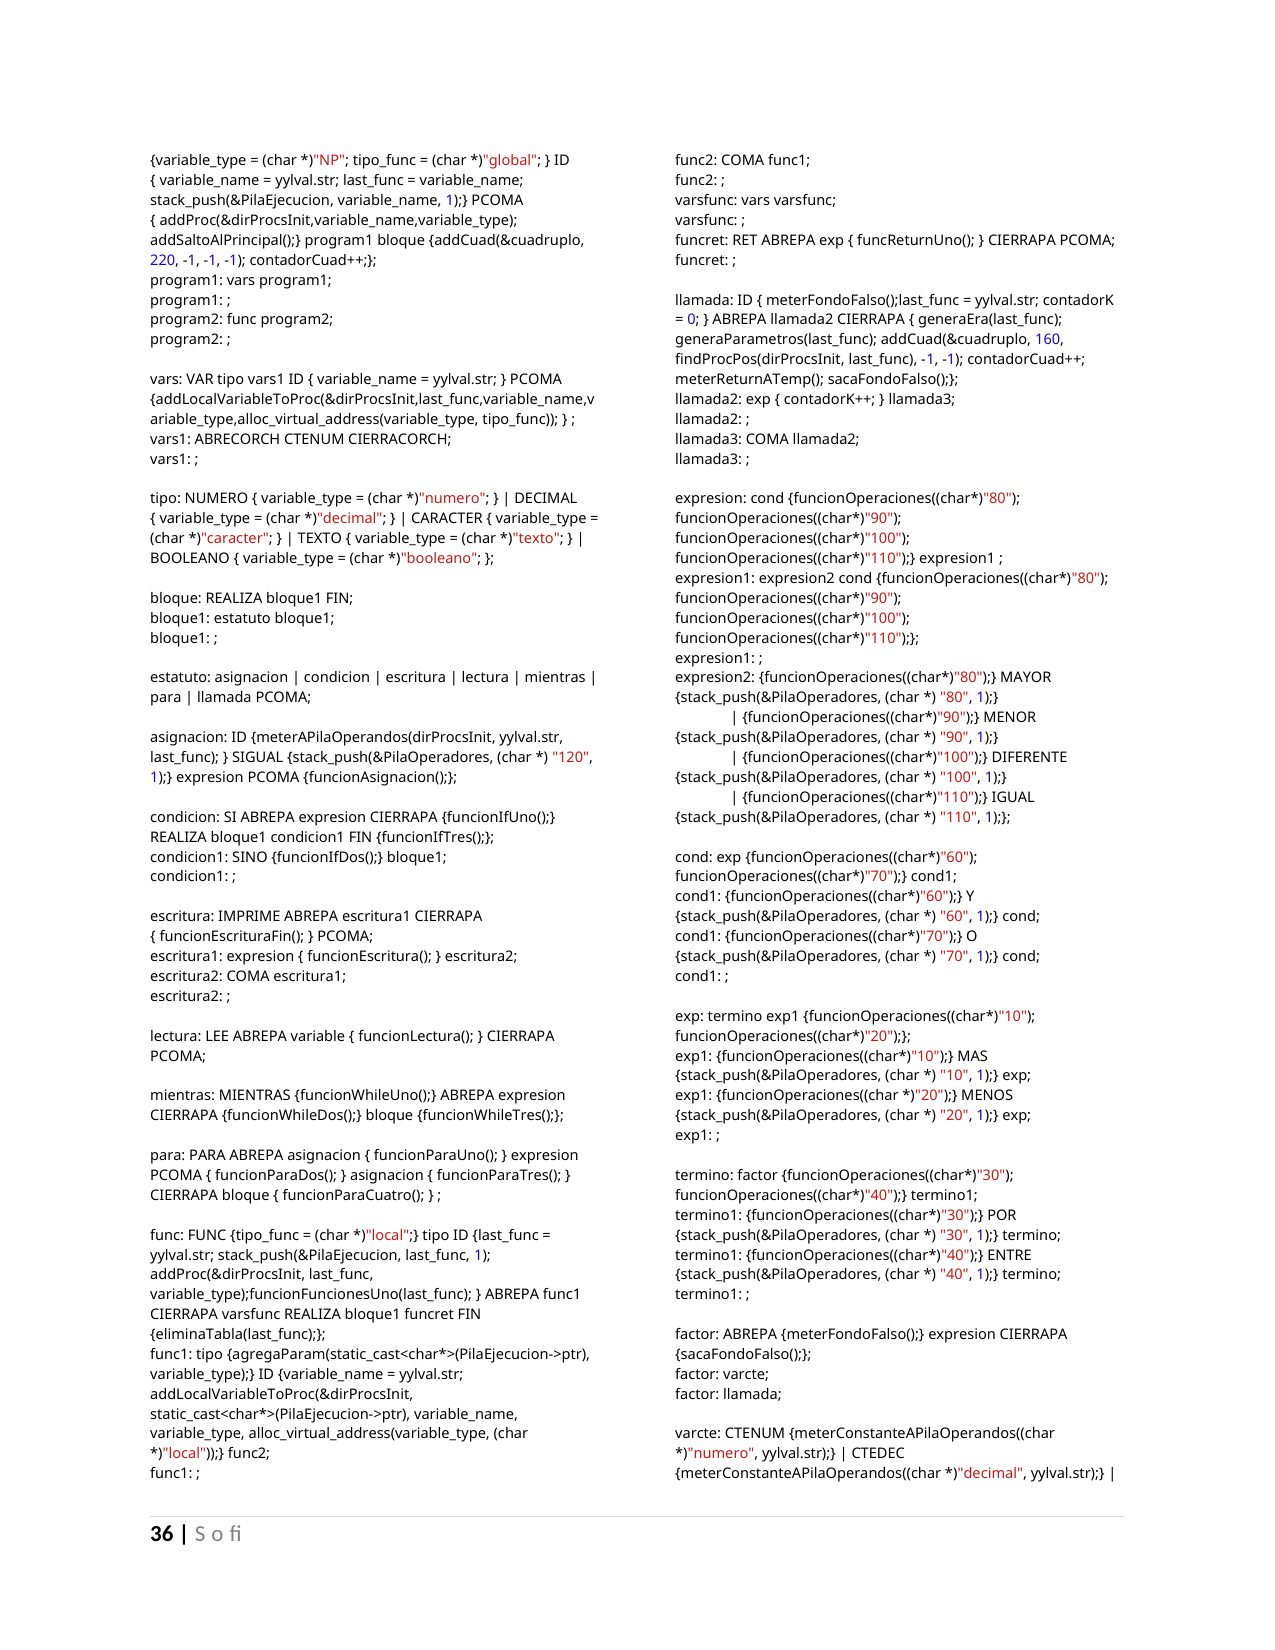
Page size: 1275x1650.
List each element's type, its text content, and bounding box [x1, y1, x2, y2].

text llamada3: COMA llamada2; [675, 428, 1125, 448]
text expresion2: {funcionOperaciones((char*)"80");} MAYOR {stack_push(&PilaOperadores, (char *) "80", 1);} [675, 667, 1125, 707]
text varsfunc: vars varsfunc; [675, 190, 1125, 210]
text cond1: ; [675, 966, 1125, 986]
text exp1: {funcionOperaciones((char *)"20");} MENOS {stack_push(&PilaOperadores, (char *) "20", 1);} exp; [675, 1085, 1125, 1125]
text exp: termino exp1 {funcionOperaciones((char*)"10"); funcionOperaciones((char*)"20");}; [675, 1006, 1125, 1045]
text mientras: MIENTRAS {funcionWhileUno();} ABREPA expresion CIERRAPA {funcionWhileDos();} bloque {funcionWhileTres();}; [150, 1085, 600, 1125]
text program2: ; [150, 329, 600, 349]
text program2: func program2; [150, 309, 600, 329]
text factor: ABREPA {meterFondoFalso();} expresion CIERRAPA {sacaFondoFalso();}; [675, 1324, 1125, 1364]
text expresion: cond {funcionOperaciones((char*)"80"); funcionOperaciones((char*)"90"); funcionOperaciones((char*)"100"); funcionOperaciones((char*)"110");} expresion1 ; [675, 488, 1125, 568]
text escritura2: COMA escritura1; [150, 966, 600, 986]
text termino1: {funcionOperaciones((char*)"40");} ENTRE {stack_push(&PilaOperadores, (char *) "40", 1);} termino; [675, 1244, 1125, 1284]
text | {funcionOperaciones((char*)"90");} MENOR {stack_push(&PilaOperadores, (char *) "90", 1);} [675, 707, 1125, 747]
text para: PARA ABREPA asignacion { funcionParaUno(); } expresion PCOMA { funcionParaDos(); } asignacion { funcionParaTres(); } CIERRAPA bloque { funcionParaCuatro(); } ; [150, 1145, 600, 1204]
text | {funcionOperaciones((char*)"110");} IGUAL {stack_push(&PilaOperadores, (char *) "110", 1);}; [675, 787, 1125, 826]
text funcret: RET ABREPA exp { funcReturnUno(); } CIERRAPA PCOMA; [675, 229, 1125, 249]
text vars: VAR tipo vars1 ID { variable_name = yylval.str; } PCOMA {addLocalVariableToProc(&dirProcsInit,last_func,variable_name,variable_type,alloc_virtual_address(variable_type, tipo_func)); } ; [150, 369, 600, 428]
text program1: ; [150, 289, 600, 309]
text func: FUNC {tipo_func = (char *)"local";} tipo ID {last_func = yylval.str; stack_push(&PilaEjecucion, last_func, 1); addProc(&dirProcsInit, last_func, variable_type);funcionFuncionesUno(last_func); } ABREPA func1 CIERRAPA varsfunc REALIZA bloque1 funcret FIN {eliminaTabla(last_func);}; [150, 1224, 600, 1344]
text escritura1: expresion { funcionEscritura(); } escritura2; [150, 946, 600, 966]
text llamada3: ; [675, 448, 1125, 468]
text termino: factor {funcionOperaciones((char*)"30"); funcionOperaciones((char*)"40");} termino1; [675, 1165, 1125, 1204]
text func2: ; [675, 170, 1125, 190]
text factor: llamada; [675, 1383, 1125, 1403]
text func2: COMA func1; [675, 150, 1125, 170]
text exp1: {funcionOperaciones((char*)"10");} MAS {stack_push(&PilaOperadores, (char *) "10", 1);} exp; [675, 1045, 1125, 1085]
text condicion1: SINO {funcionIfDos();} bloque1; [150, 846, 600, 866]
text bloque: REALIZA bloque1 FIN; [150, 588, 600, 608]
text lectura: LEE ABREPA variable { funcionLectura(); } CIERRAPA PCOMA; [150, 1025, 600, 1065]
text bloque1: estatuto bloque1; [150, 608, 600, 627]
text expresion1: expresion2 cond {funcionOperaciones((char*)"80"); funcionOperaciones((char*)"90"); funcionOperaciones((char*)"100"); funcionOperaciones((char*)"110");}; [675, 568, 1125, 647]
text factor: varcte; [675, 1364, 1125, 1383]
text cond: exp {funcionOperaciones((char*)"60"); funcionOperaciones((char*)"70");} cond1; [675, 846, 1125, 886]
text termino1: ; [675, 1284, 1125, 1304]
text escritura: IMPRIME ABREPA escritura1 CIERRAPA { funcionEscrituraFin(); } PCOMA; [150, 906, 600, 946]
text cond1: {funcionOperaciones((char*)"60");} Y {stack_push(&PilaOperadores, (char *) "60", 1);} cond; [675, 886, 1125, 926]
text bloque1: ; [150, 627, 600, 647]
text llamada: ID { meterFondoFalso();last_func = yylval.str; contadorK = 0; } ABREPA llamada2 CIERRAPA { generaEra(last_func); generaParametros(last_func); addCuad(&cuadruplo, 160, findProcPos(dirProcsInit, last_func), -1, -1); contadorCuad++; meterReturnATemp(); sacaFondoFalso();}; [675, 289, 1125, 389]
text condicion: SI ABREPA expresion CIERRAPA {funcionIfUno();} REALIZA bloque1 condicion1 FIN {funcionIfTres();}; [150, 807, 600, 846]
text vars1: ABRECORCH CTENUM CIERRACORCH; [150, 428, 600, 448]
text termino1: {funcionOperaciones((char*)"30");} POR {stack_push(&PilaOperadores, (char *) "30", 1);} termino; [675, 1204, 1125, 1244]
text asignacion: ID {meterAPilaOperandos(dirProcsInit, yylval.str, last_func); } SIGUAL {stack_push(&PilaOperadores, (char *) "120", 1);} expresion PCOMA {funcionAsignacion();}; [150, 727, 600, 787]
text escritura2: ; [150, 986, 600, 1006]
text | {funcionOperaciones((char*)"100");} DIFERENTE {stack_push(&PilaOperadores, (char *) "100", 1);} [675, 747, 1125, 787]
text func1: ; [150, 1463, 600, 1483]
text vars1: ; [150, 448, 600, 468]
text estatuto: asignacion | condicion | escritura | lectura | mientras | para | llamada PCOMA; [150, 667, 600, 707]
text llamada2: ; [675, 409, 1125, 428]
text program1: vars program1; [150, 269, 600, 289]
text condicion1: ; [150, 866, 600, 886]
text exp1: ; [675, 1125, 1125, 1145]
text expresion1: ; [675, 647, 1125, 667]
text tipo: NUMERO { variable_type = (char *)"numero"; } | DECIMAL { variable_type = (char *)"decimal"; } | CARACTER { variable_type = (char *)"caracter"; } | TEXTO { variable_type = (char *)"texto"; } | BOOLEANO { variable_type = (char *)"booleano"; }; [150, 488, 600, 568]
text funcret: ; [675, 249, 1125, 269]
text func1: tipo {agregaParam(static_cast<char*>(PilaEjecucion->ptr), variable_type);} ID {variable_name = yylval.str; addLocalVariableToProc(&dirProcsInit, static_cast<char*>(PilaEjecucion->ptr), variable_name, variable_type, alloc_virtual_address(variable_type, (char *)"local"));} func2; [150, 1344, 600, 1463]
text cond1: {funcionOperaciones((char*)"70");} O {stack_push(&PilaOperadores, (char *) "70", 1);} cond; [675, 926, 1125, 966]
text llamada2: exp { contadorK++; } llamada3; [675, 389, 1125, 409]
text varsfunc: ; [675, 210, 1125, 229]
